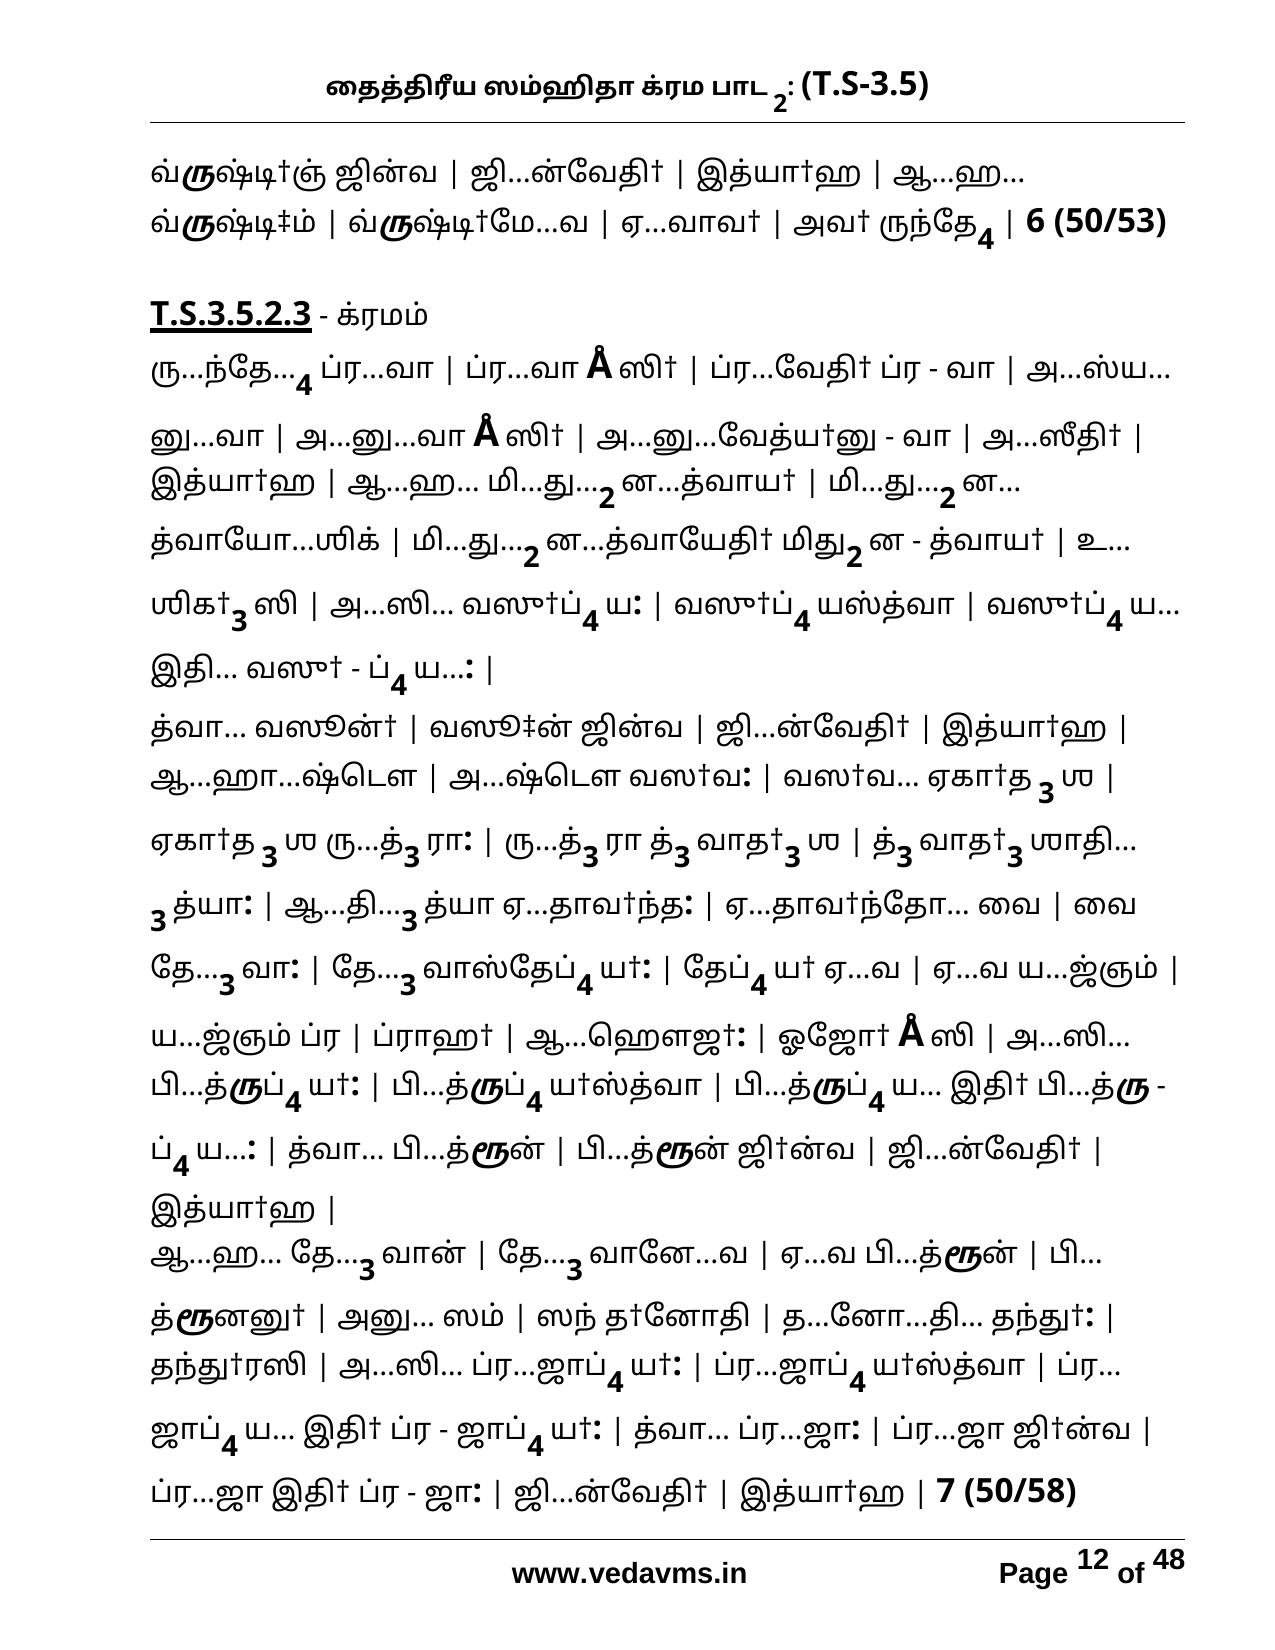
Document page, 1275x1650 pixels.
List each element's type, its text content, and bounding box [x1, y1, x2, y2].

text T.S.3.5.2.3 - க்ரமம் [150, 289, 1185, 336]
